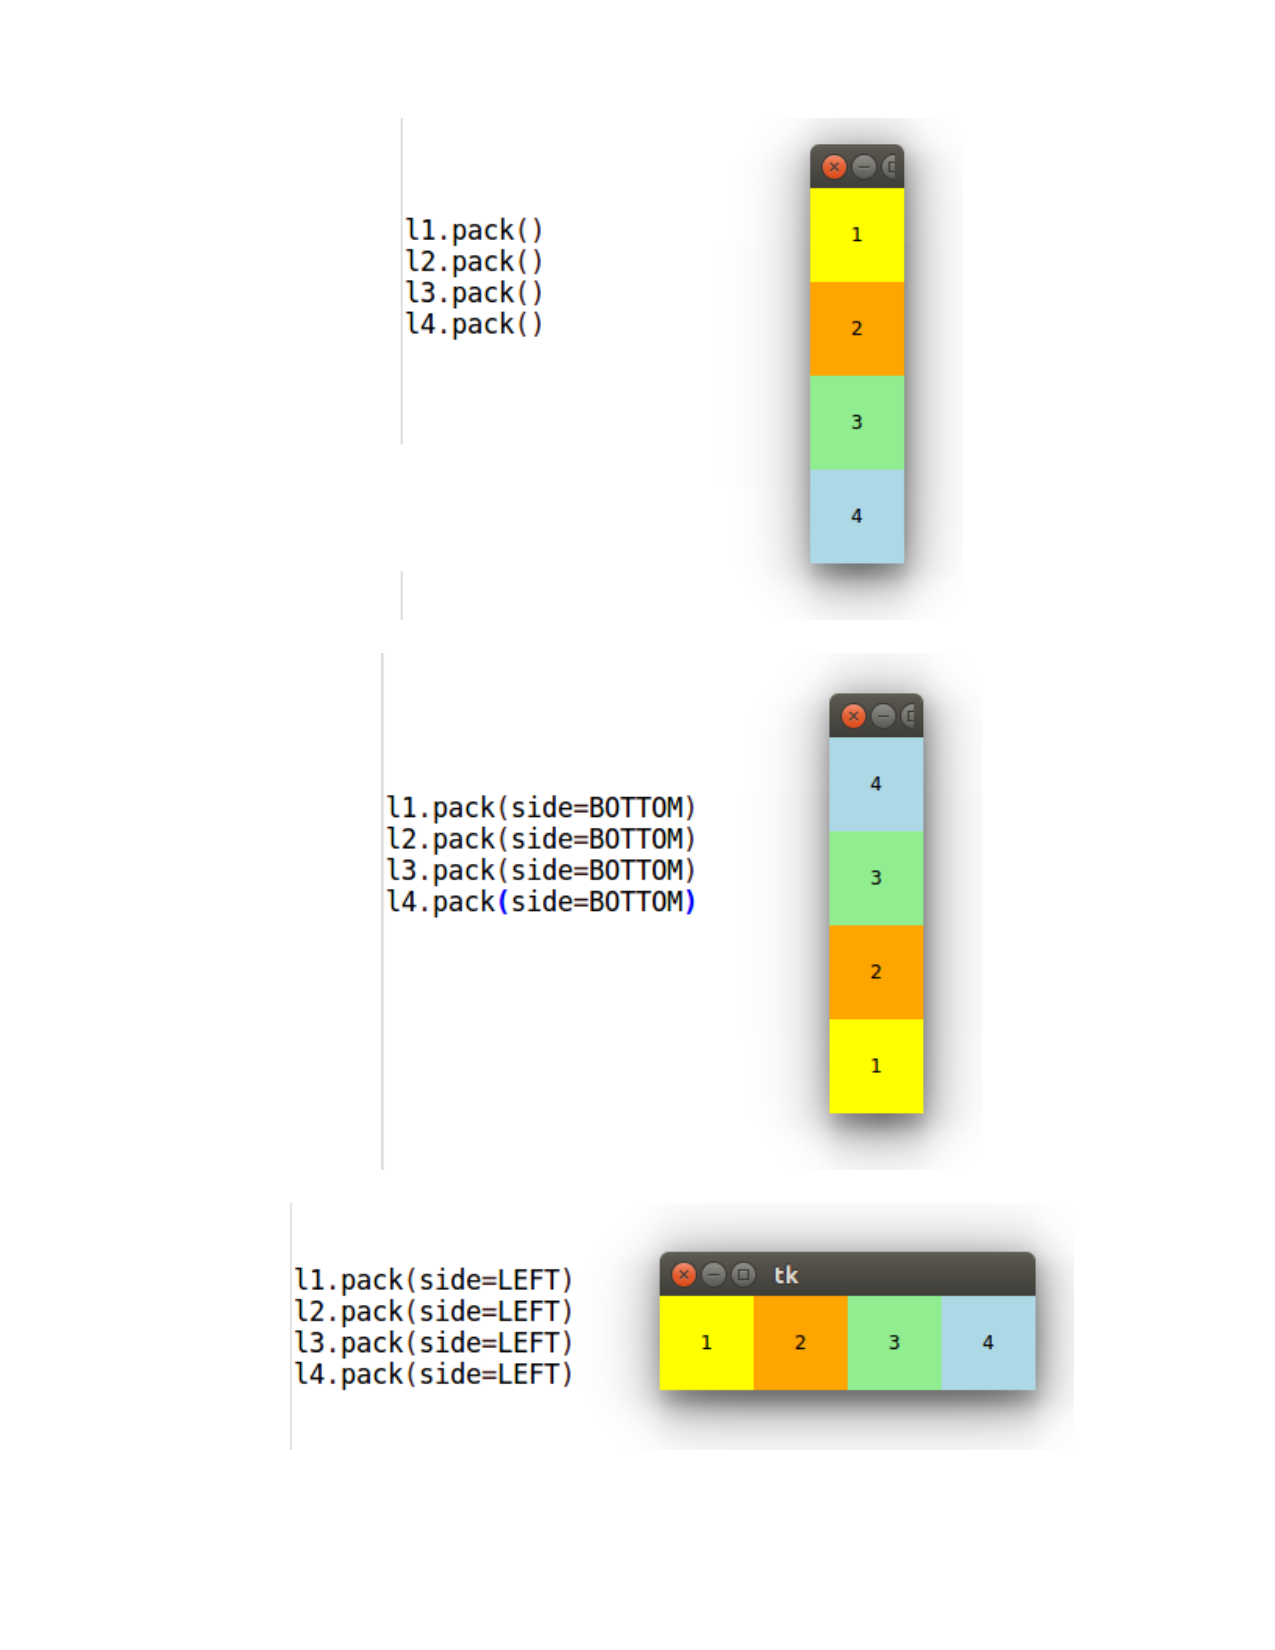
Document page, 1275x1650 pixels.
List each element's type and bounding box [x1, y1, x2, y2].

picture [289, 1203, 1074, 1450]
picture [400, 118, 964, 620]
picture [381, 653, 983, 1170]
